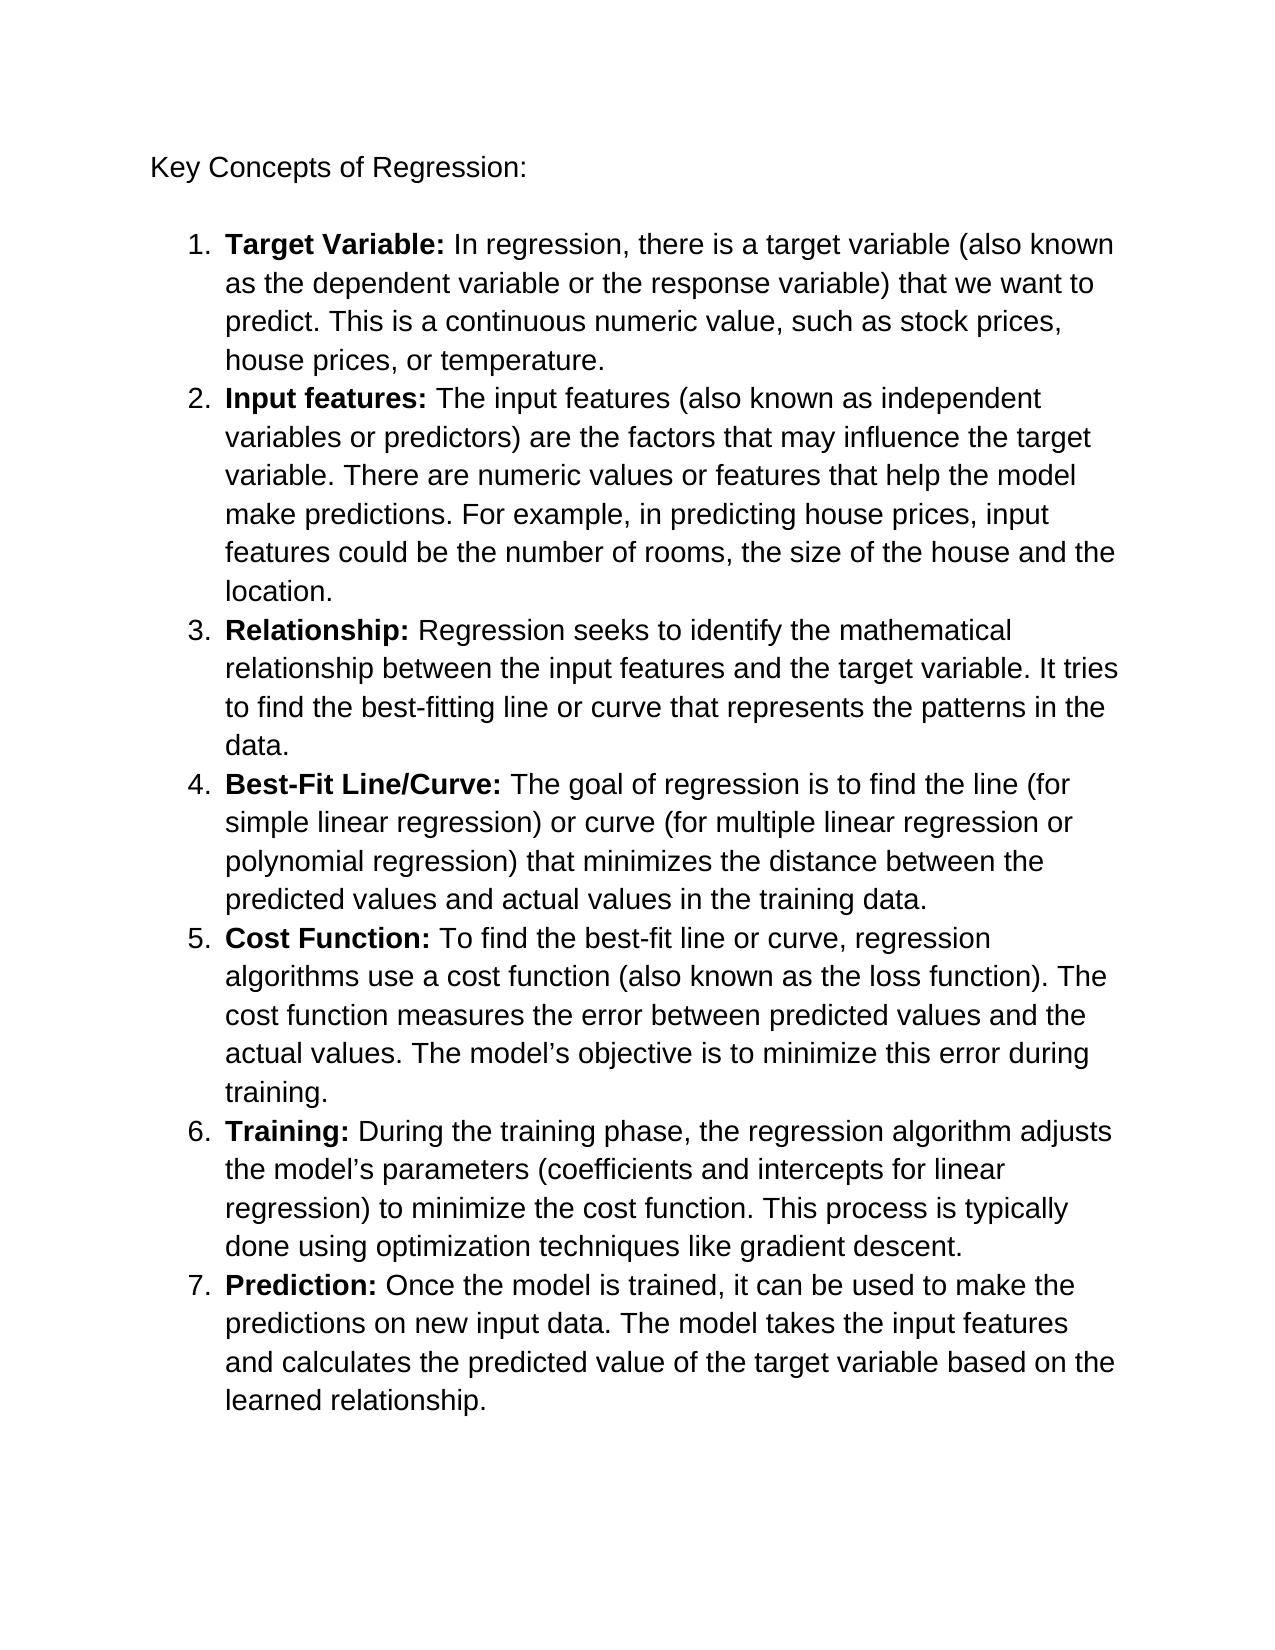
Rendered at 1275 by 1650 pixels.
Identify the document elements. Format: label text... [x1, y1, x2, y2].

list Relationship: Regression seeks to identify the mathematical relationship between the input features and the target variable. It tries to find the best-fitting line or curve that represents the patterns in the data. [187, 612, 1125, 762]
list Input features: The input features (also known as independent variables or predictors) are the factors that may influence the target variable. There are numeric values or features that help the model make predictions. For example, in predicting house prices, input features could be the number of rooms, the size of the house and the location. [187, 381, 1125, 607]
list Best-Fit Line/Curve: The goal of regression is to find the line (for simple linear regression) or curve (for multiple linear regression or polynomial regression) that minimizes the distance between the predicted values and actual values in the training data. [187, 767, 1125, 916]
list Cost Function: To find the best-fit line or curve, regression algorithms use a cost function (also known as the loss function). The cost function measures the error between predicted values and the actual values. The model’s objective is to minimize this error during training. [187, 921, 1125, 1108]
text Key Concepts of Regression: [150, 150, 1125, 183]
list Prediction: Once the model is trained, it can be used to make the predictions on new input data. The model takes the input features and calculates the predicted value of the target variable based on the learned relationship. [187, 1268, 1125, 1417]
list Target Variable: In regression, there is a target variable (also known as the dependent variable or the response variable) that we want to predict. This is a continuous numeric value, such as stock prices, house prices, or temperature. [187, 227, 1125, 376]
list Training: During the training phase, the regression algorithm adjusts the model’s parameters (coefficients and intercepts for linear regression) to minimize the cost function. This process is typically done using optimization techniques like gradient descent. [187, 1113, 1125, 1263]
